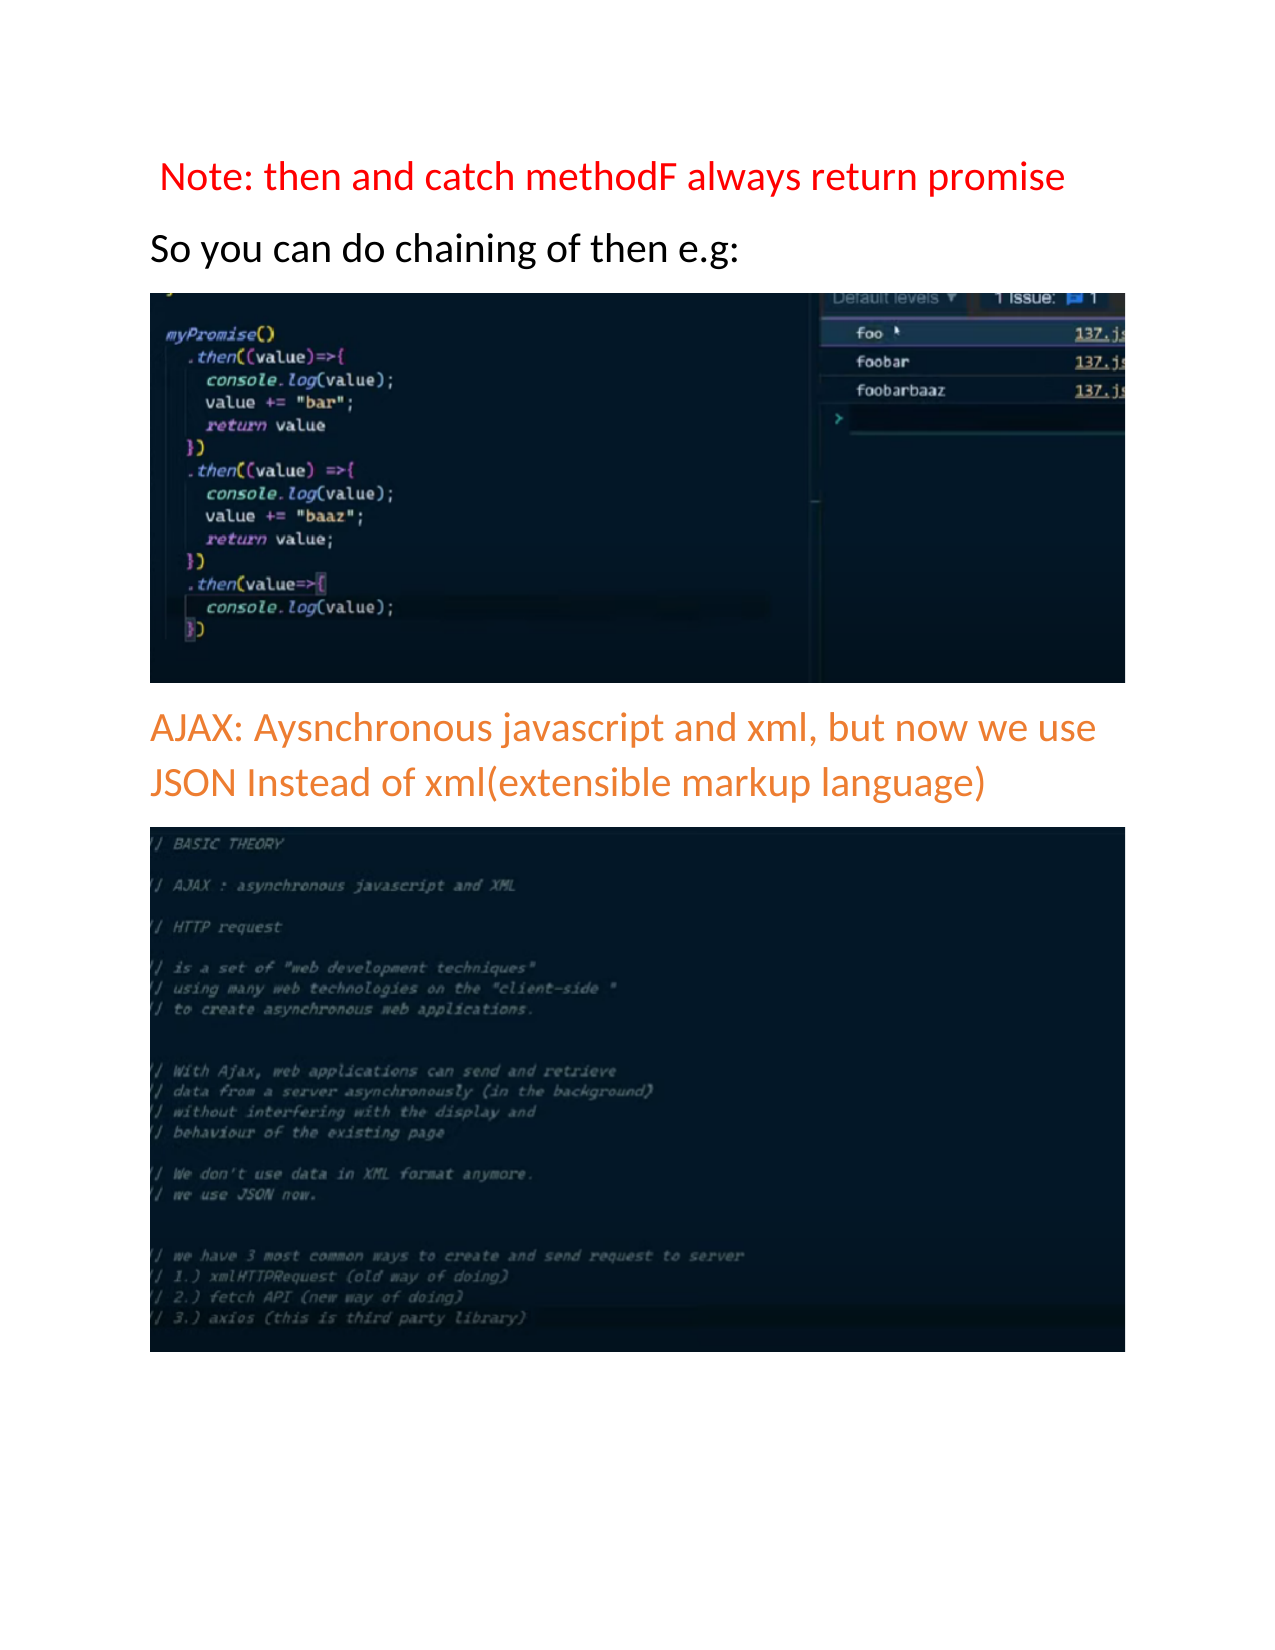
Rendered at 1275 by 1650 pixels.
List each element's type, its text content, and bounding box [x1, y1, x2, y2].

text So you can do chaining of then e.g: [150, 222, 1125, 272]
text AJAX: Aysnchronous javascript and xml, but now we use JSON Instead of xml(extensible markup language) [150, 701, 1125, 807]
picture [150, 827, 1125, 1352]
picture [150, 293, 1125, 683]
text Note: then and catch methodF always return promise [150, 150, 1125, 201]
